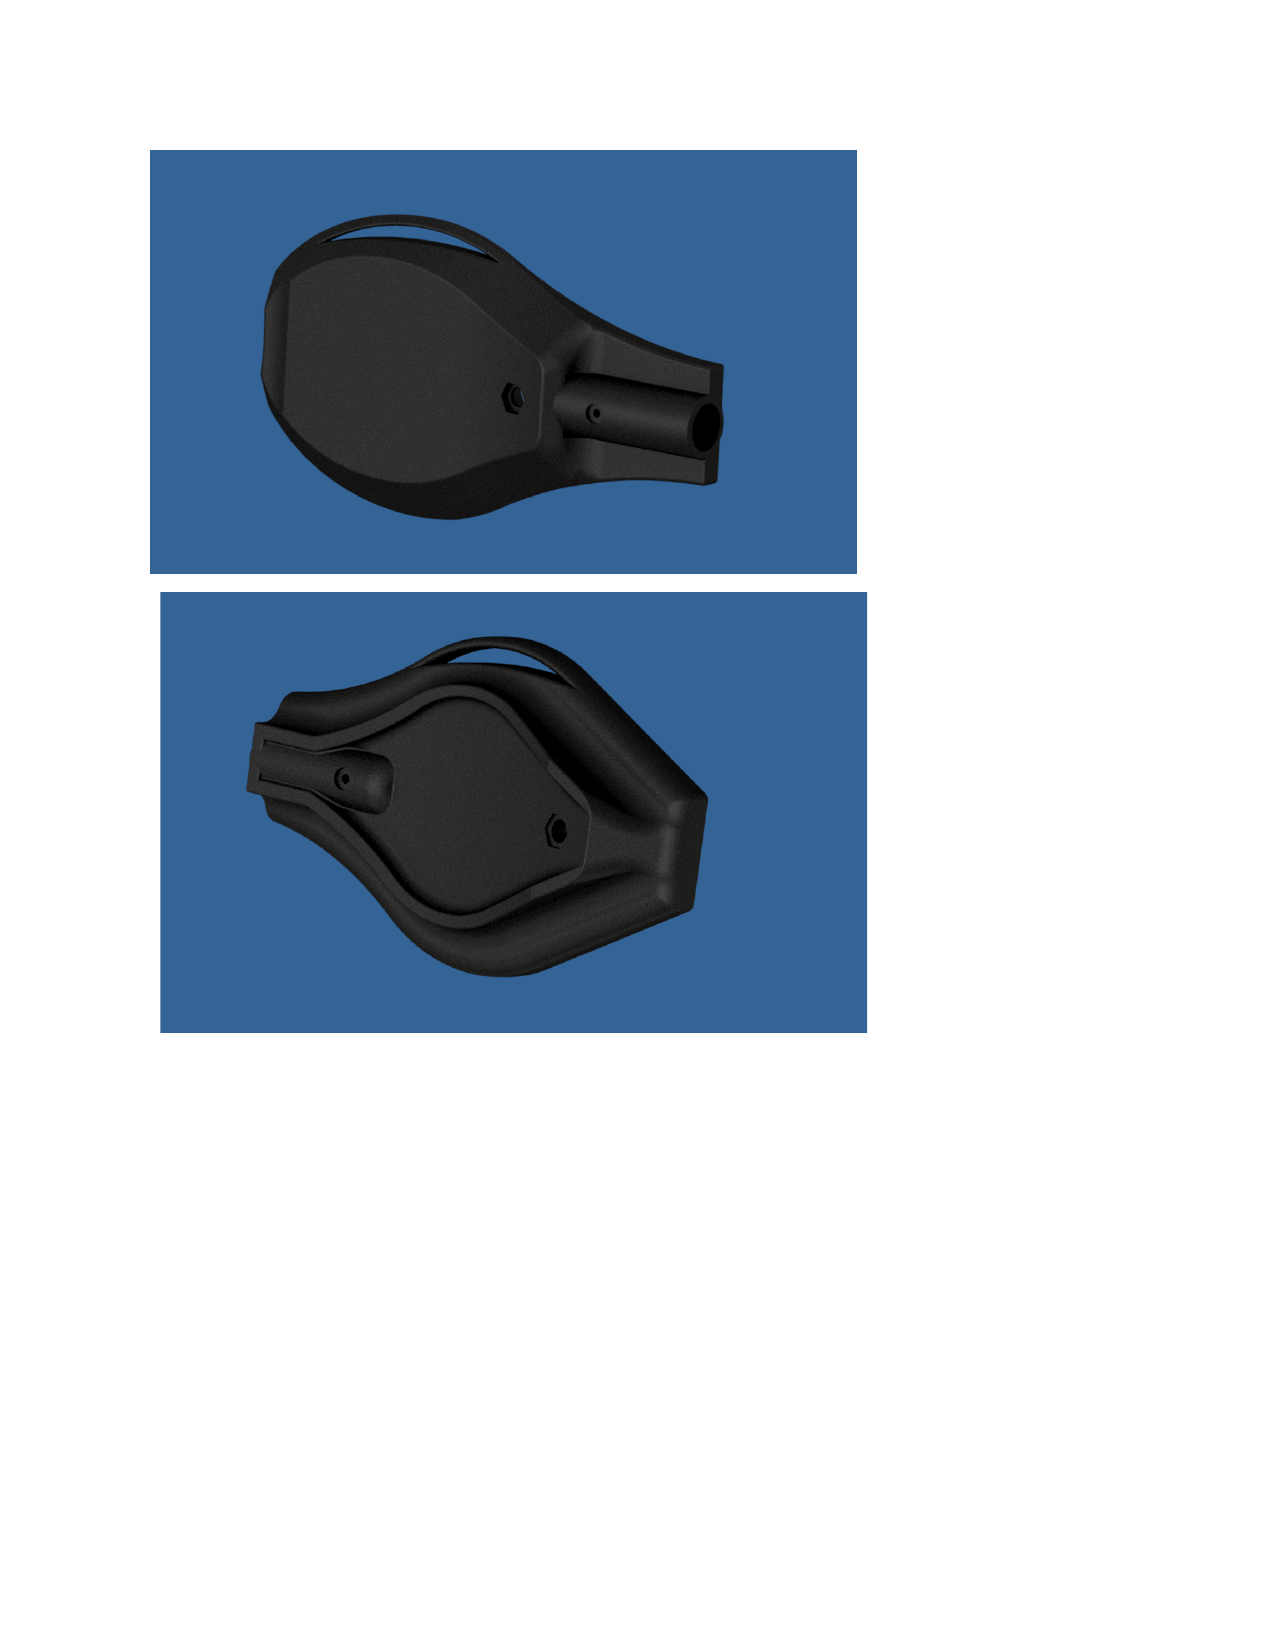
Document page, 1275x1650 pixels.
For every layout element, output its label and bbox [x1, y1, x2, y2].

picture [150, 150, 857, 574]
picture [160, 592, 868, 1033]
